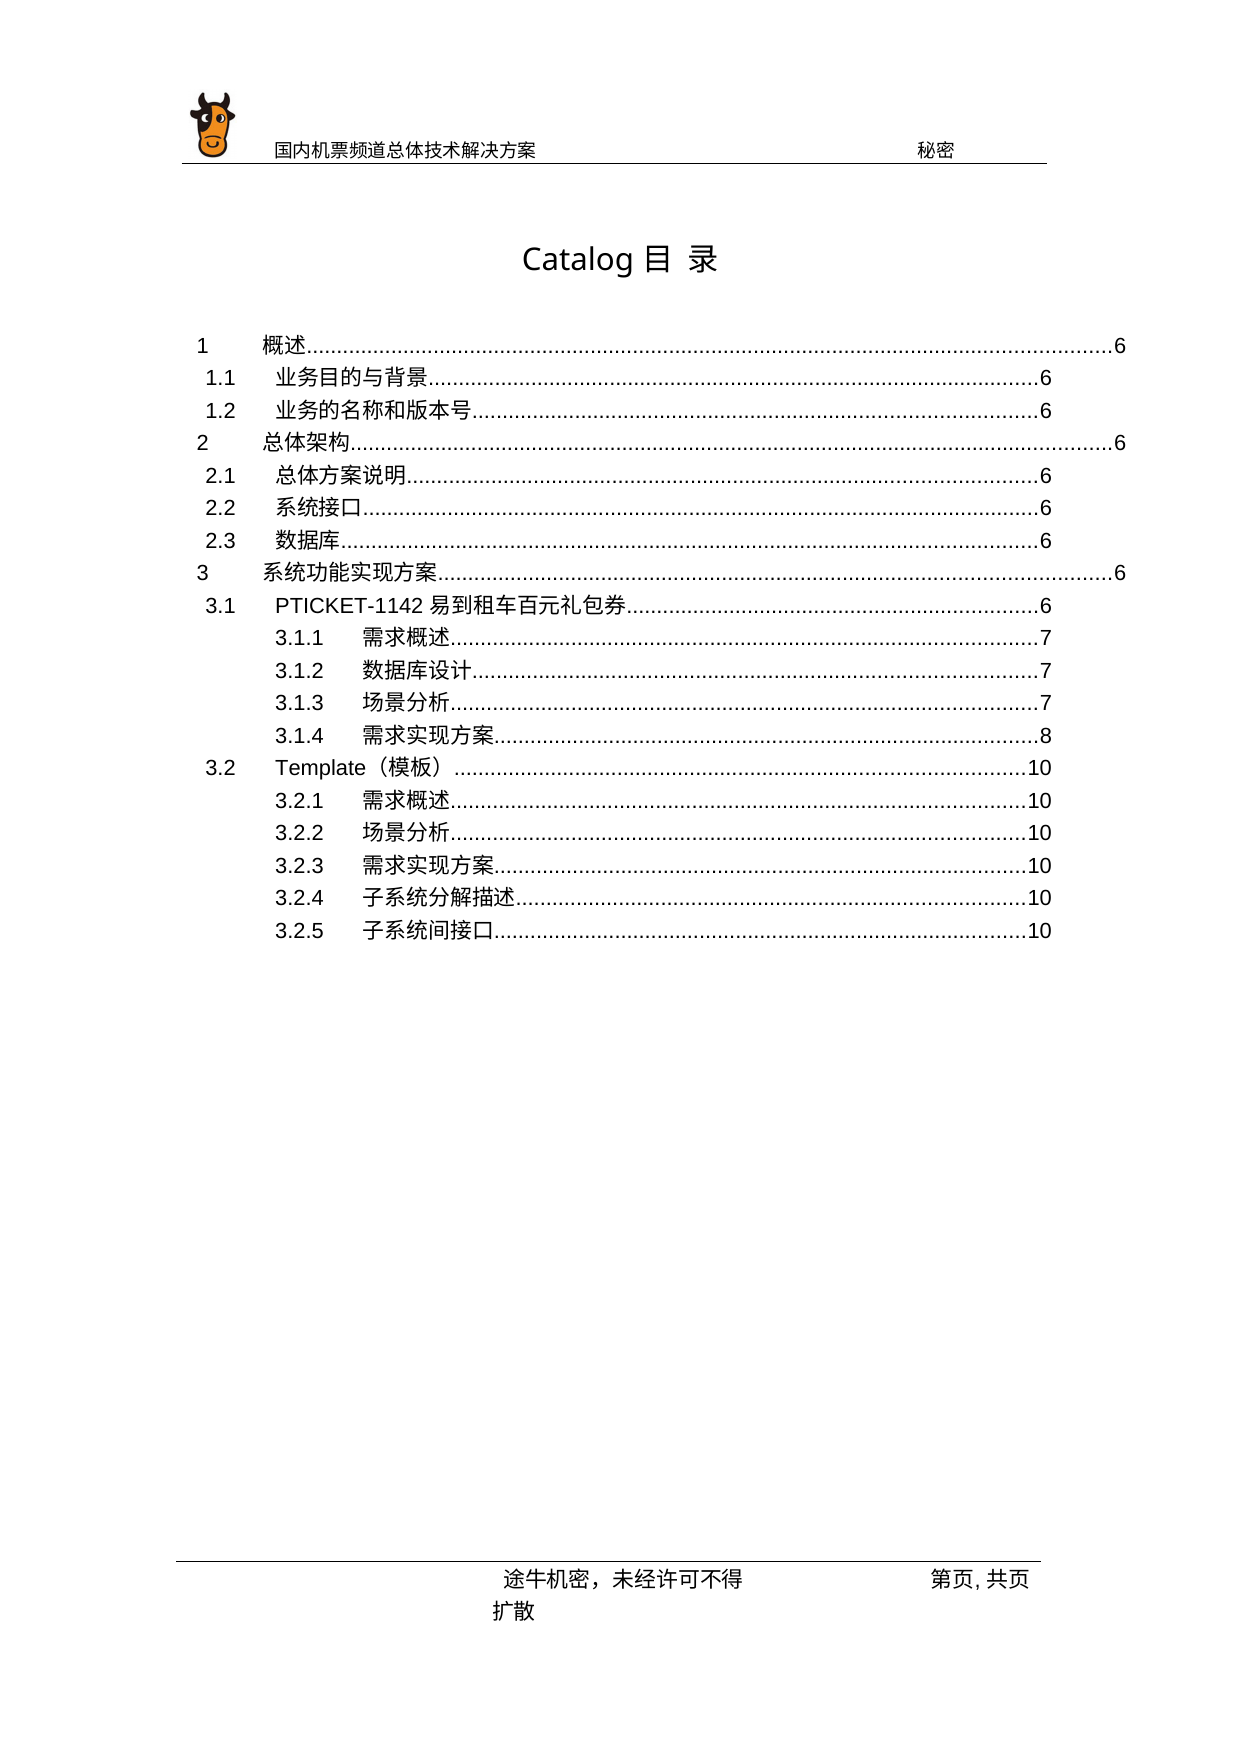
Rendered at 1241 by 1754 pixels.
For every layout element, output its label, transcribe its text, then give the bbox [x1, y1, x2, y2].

text 3.1.2 数据库设计 7 [275, 652, 1053, 685]
text 3.1.4 需求实现方案 8 [275, 717, 1053, 750]
text 2.1 总体方案说明 6 [205, 457, 1053, 490]
text 3.2 Template（模板） 10 [205, 750, 1053, 782]
text 3.1.3 场景分析 7 [275, 685, 1053, 717]
text 2.2 系统接口 6 [205, 490, 1053, 522]
text 3.1 PTICKET-1142 易到租车百元礼包券 6 [205, 587, 1053, 620]
text Catalog 目 录 [187, 224, 1053, 289]
text 3.2.4 子系统分解描述 10 [275, 880, 1053, 912]
text 2 总体架构 6 [196, 425, 1053, 457]
text 3.2.1 需求概述 10 [275, 782, 1053, 815]
text 3.1.1 需求概述 7 [275, 620, 1053, 652]
text 3.2.3 需求实现方案 10 [275, 847, 1053, 880]
text 3.2.2 场景分析 10 [275, 815, 1053, 847]
text 1.2 业务的名称和版本号 6 [205, 392, 1053, 425]
text 1 概述 6 [196, 327, 1053, 360]
text 3.2.5 子系统间接口 10 [275, 912, 1053, 945]
text 1.1 业务目的与背景 6 [205, 360, 1053, 392]
text 2.3 数据库 6 [205, 522, 1053, 555]
picture [187, 89, 238, 159]
text 3 系统功能实现方案 6 [196, 555, 1053, 587]
